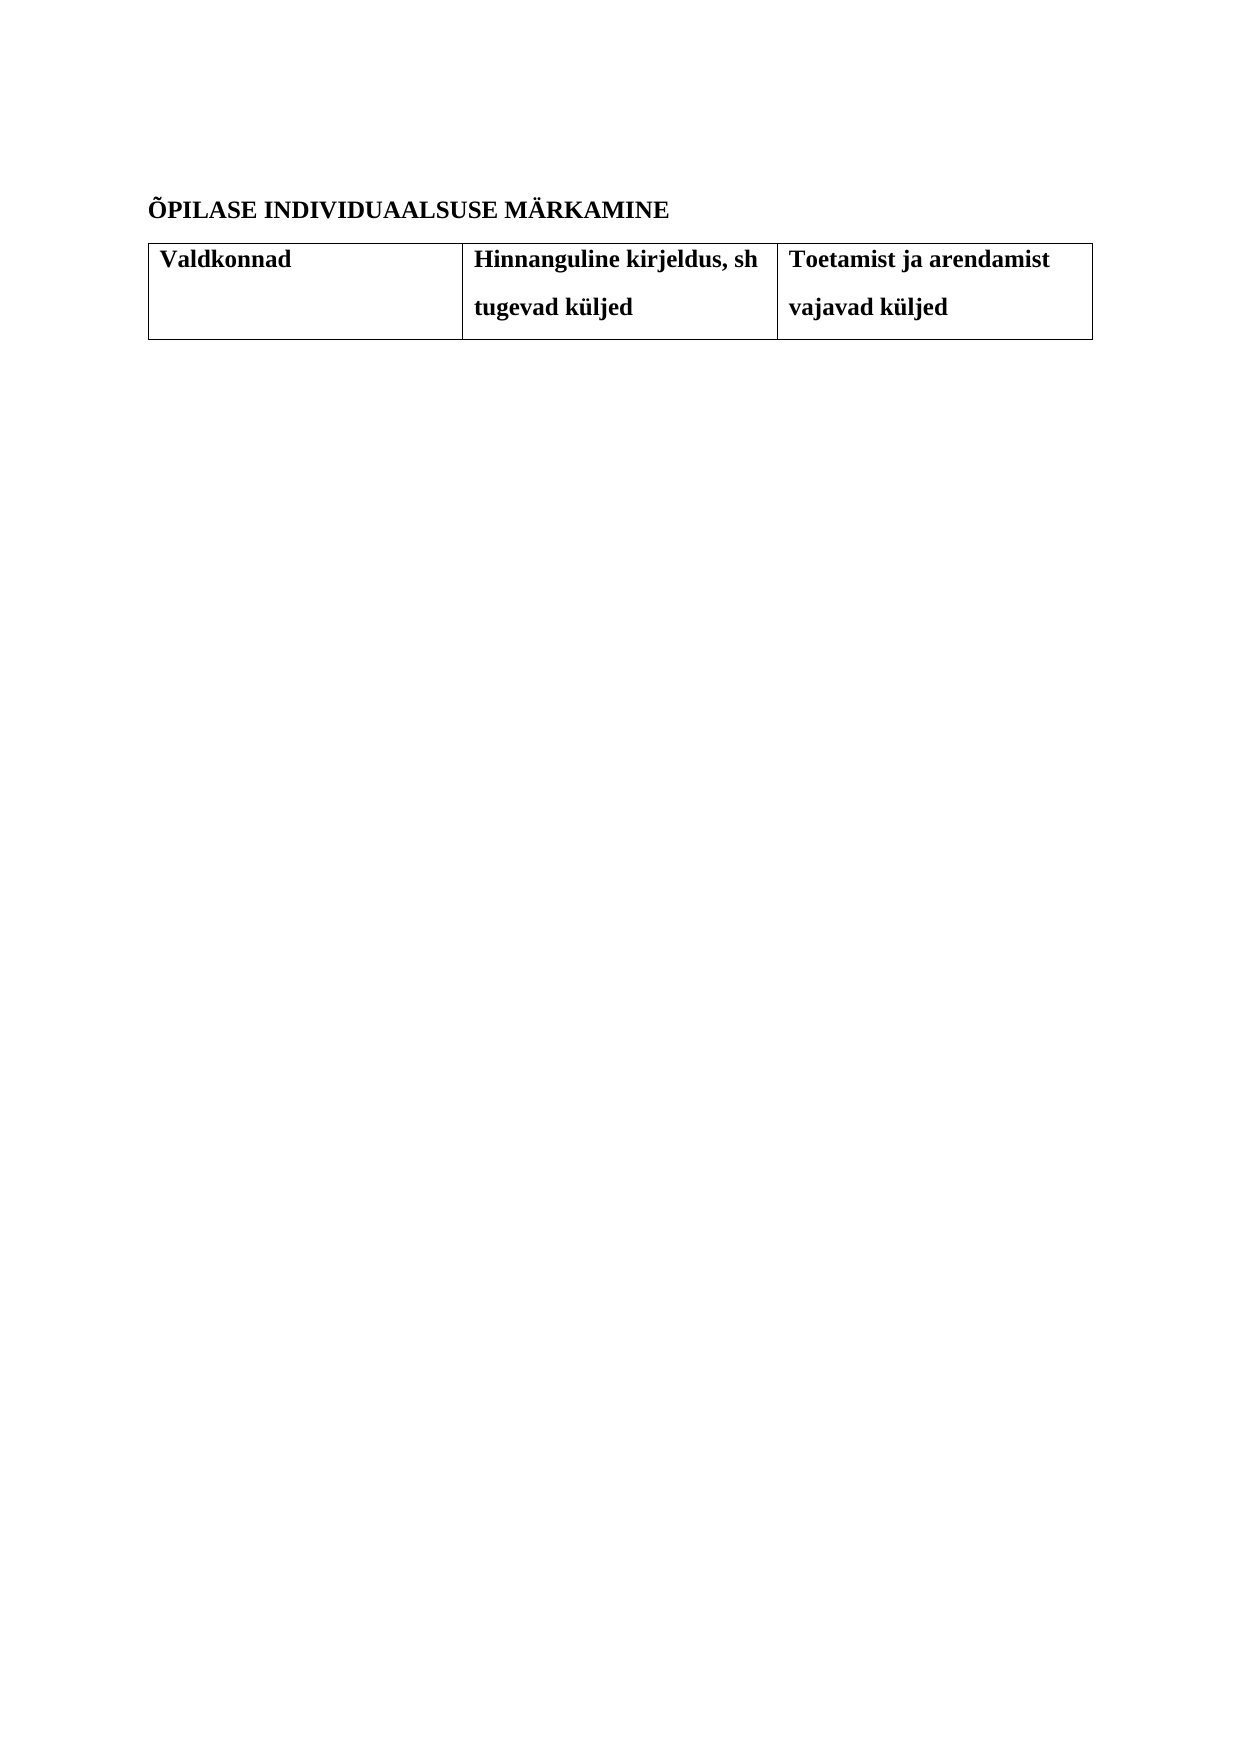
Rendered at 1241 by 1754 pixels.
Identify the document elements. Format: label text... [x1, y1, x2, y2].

table_header Hinnanguline kirjeldus, sh tugevad küljed [463, 244, 777, 339]
text ÕPILASE INDIVIDUAALSUSE MÄRKAMINE [148, 195, 1093, 224]
table_header Valdkonnad [149, 244, 462, 339]
table_header Toetamist ja arendamist vajavad küljed [778, 244, 1092, 339]
